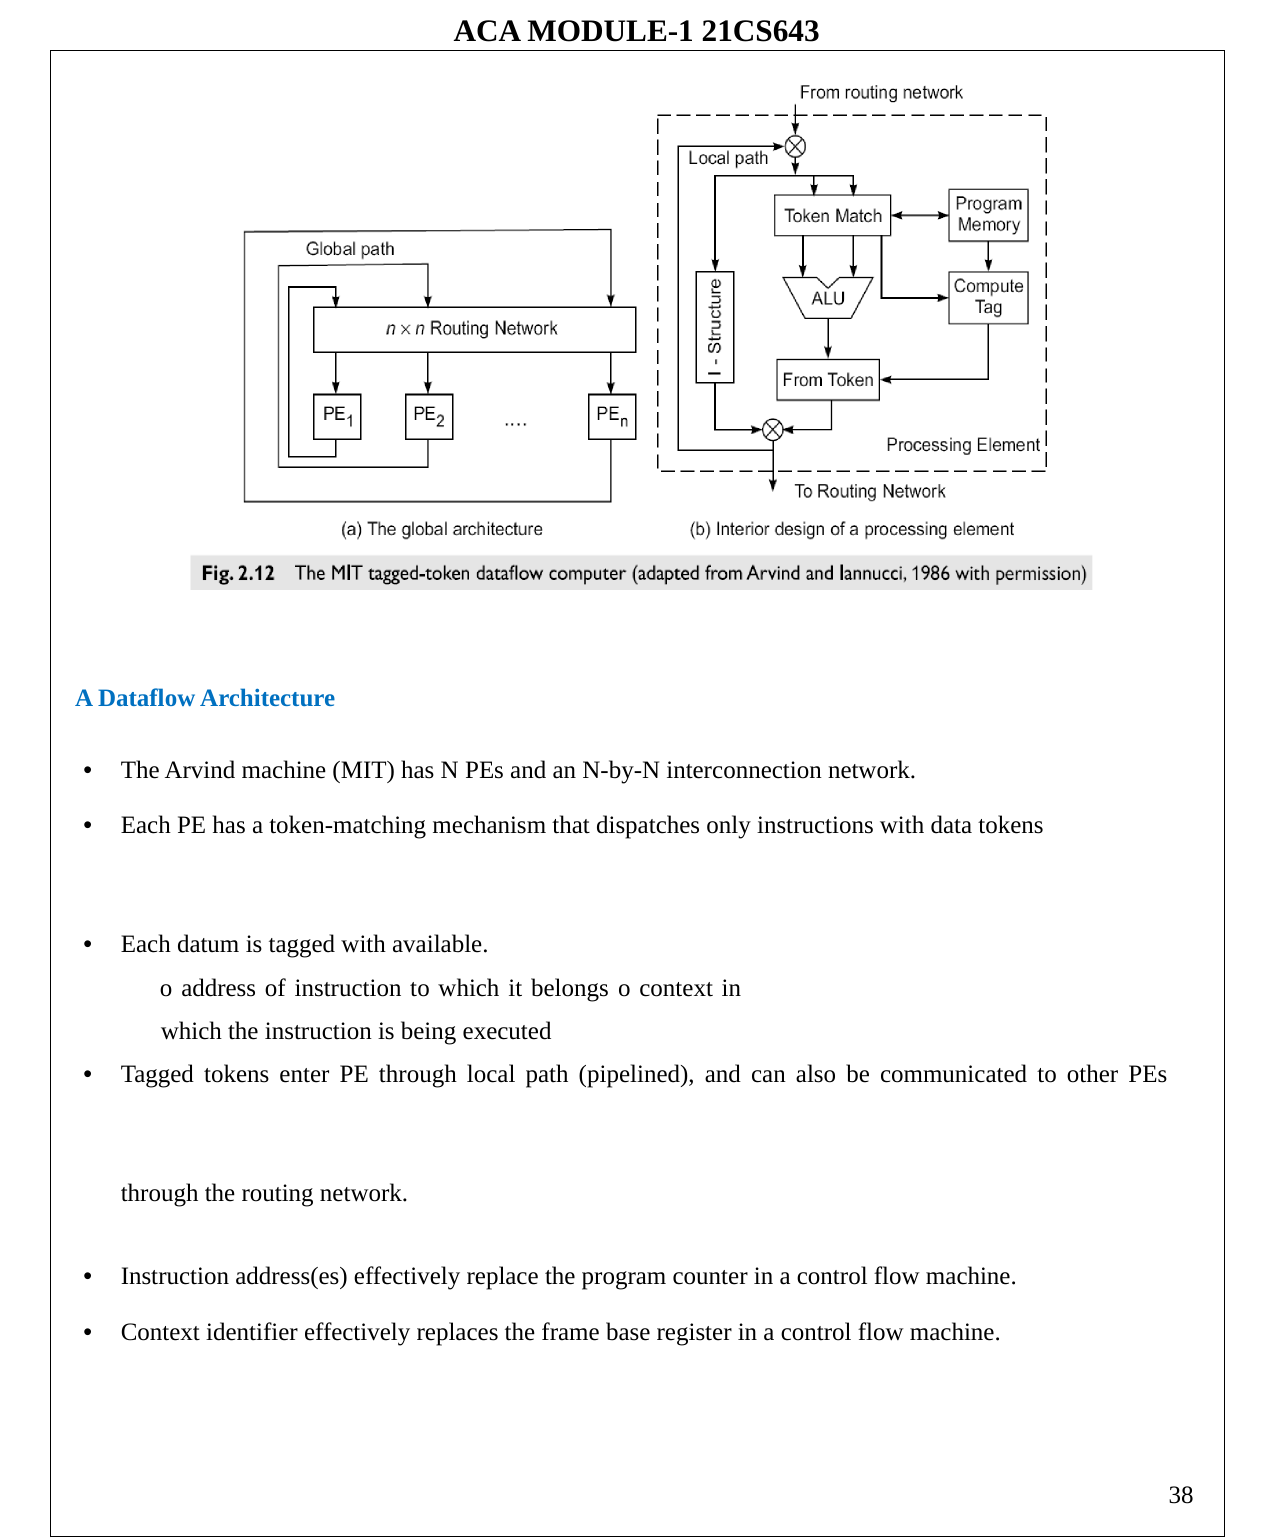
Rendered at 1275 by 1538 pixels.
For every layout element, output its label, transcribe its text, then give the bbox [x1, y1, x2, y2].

list Each PE has a token-matching mechanism that dispatches only instructions with data tokens [83, 811, 1168, 839]
list Each datum is tagged with available. [83, 929, 1168, 958]
picture [186, 75, 1093, 590]
list Instruction address(es) effectively replace the program counter in a control flow machine. [83, 1261, 1168, 1290]
text o address of instruction to which it belongs o context in which the instruction is being executed [159, 973, 741, 1044]
list Tagged tokens enter PE through local path (pipelined), and can also be communicated to other PEs through the routing network. [83, 1059, 1168, 1218]
subtitle A Dataflow Architecture [75, 683, 1193, 712]
list The Arvind machine (MIT) has N PEs and an N-by-N interconnection network. [83, 755, 1168, 784]
list Context identifier effectively replaces the frame base register in a control flow machine. [83, 1317, 1168, 1345]
